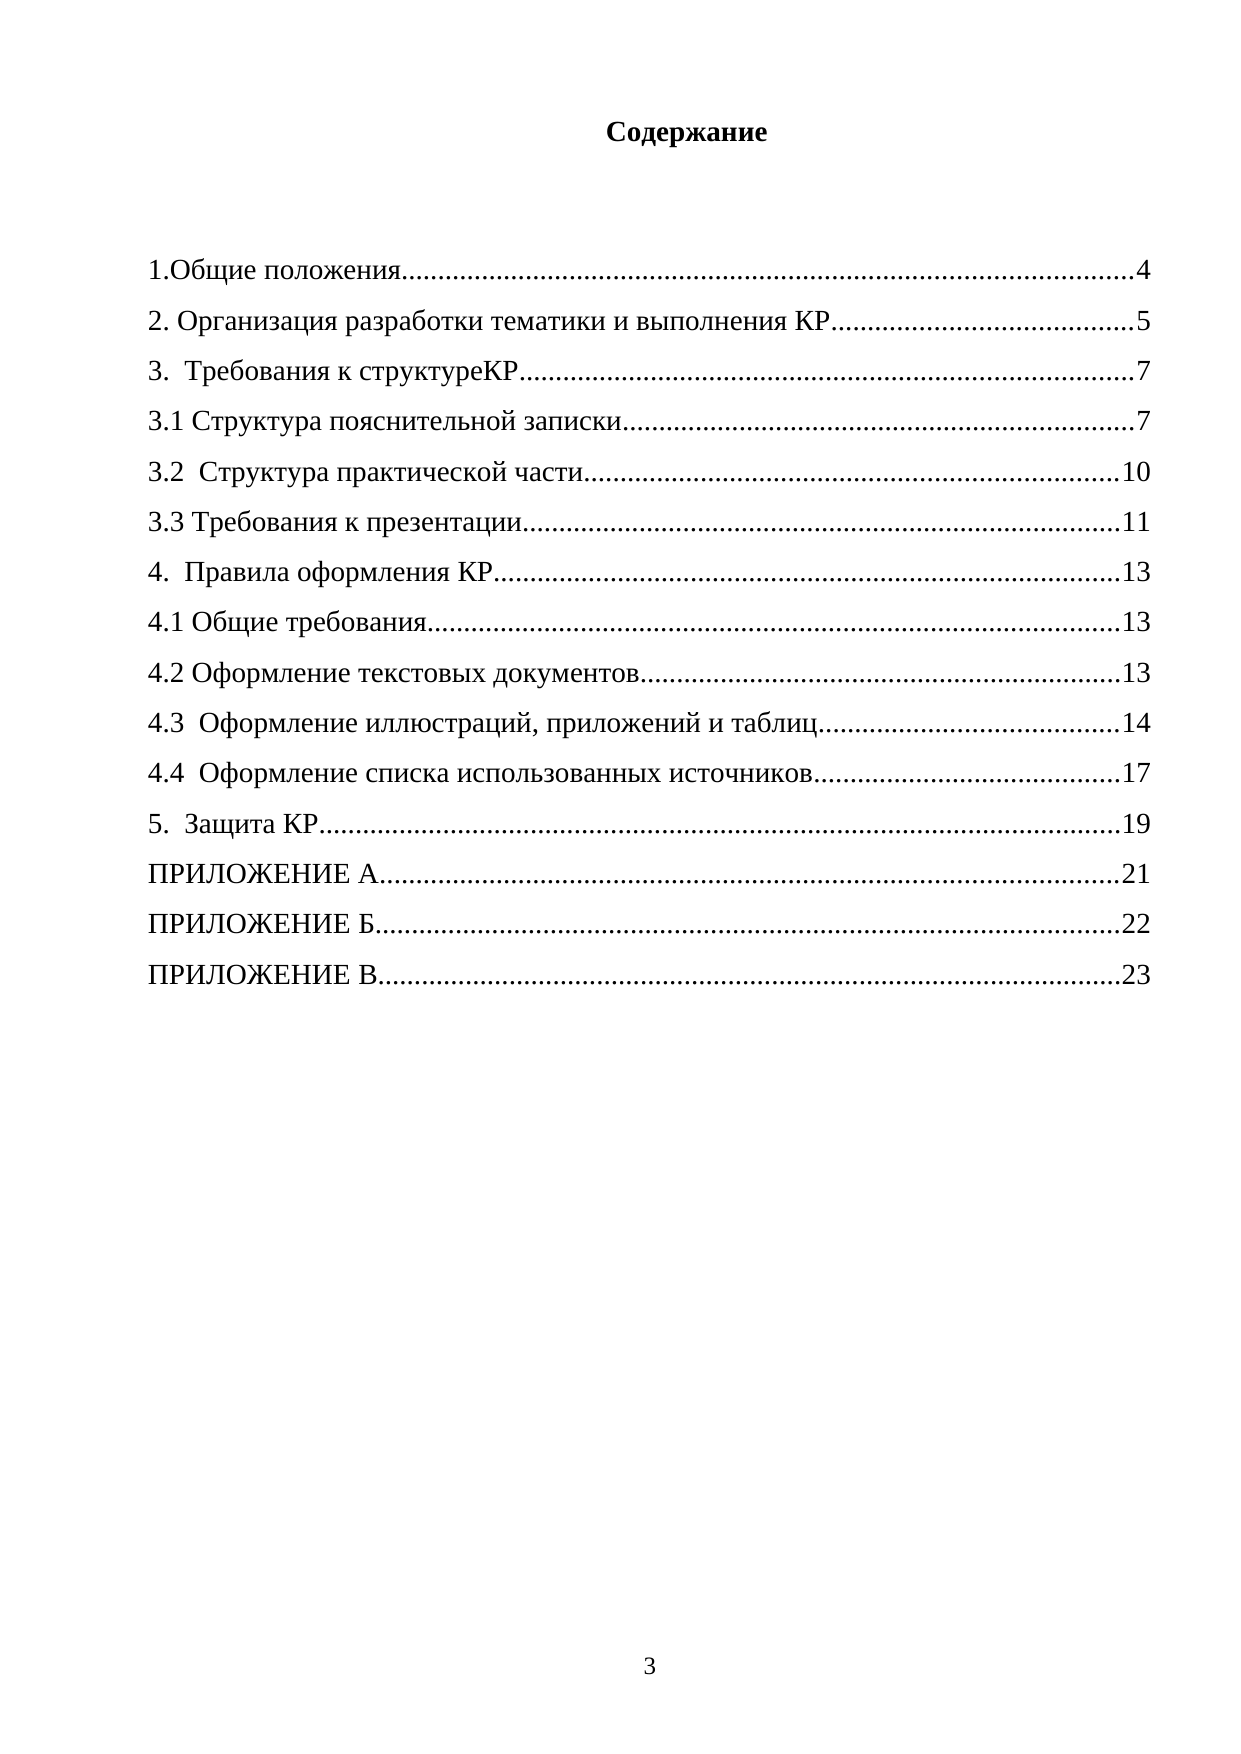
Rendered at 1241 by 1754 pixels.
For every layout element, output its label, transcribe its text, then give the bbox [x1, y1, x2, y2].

text ПРИЛОЖЕНИЕ Б 22 [148, 906, 1152, 940]
text ПРИЛОЖЕНИЕ А 21 [148, 856, 1152, 890]
text 3.1 Структура пояснительной записки 7 [148, 403, 1152, 437]
text 4.2 Оформление текстовых документов 13 [148, 655, 1152, 688]
text 4.4 Оформление списка использованных источников 17 [148, 756, 1152, 789]
text 3. Требования к структуреКР 7 [148, 353, 1152, 387]
text 1.Общие положения 4 [148, 252, 1152, 286]
text ПРИЛОЖЕНИЕ В 23 [148, 957, 1152, 990]
text 2. Организация разработки тематики и выполнения КР 5 [148, 303, 1152, 336]
text 3.2 Структура практической части 10 [148, 454, 1152, 487]
text 3.3 Требования к презентации 11 [148, 504, 1152, 537]
text 4.3 Оформление иллюстраций, приложений и таблиц 14 [148, 705, 1152, 739]
text 5. Защита КР 19 [148, 806, 1152, 839]
text 4. Правила оформления КР 13 [148, 554, 1152, 588]
text Содержание [148, 114, 1152, 148]
text 4.1 Общие требования 13 [148, 604, 1152, 638]
